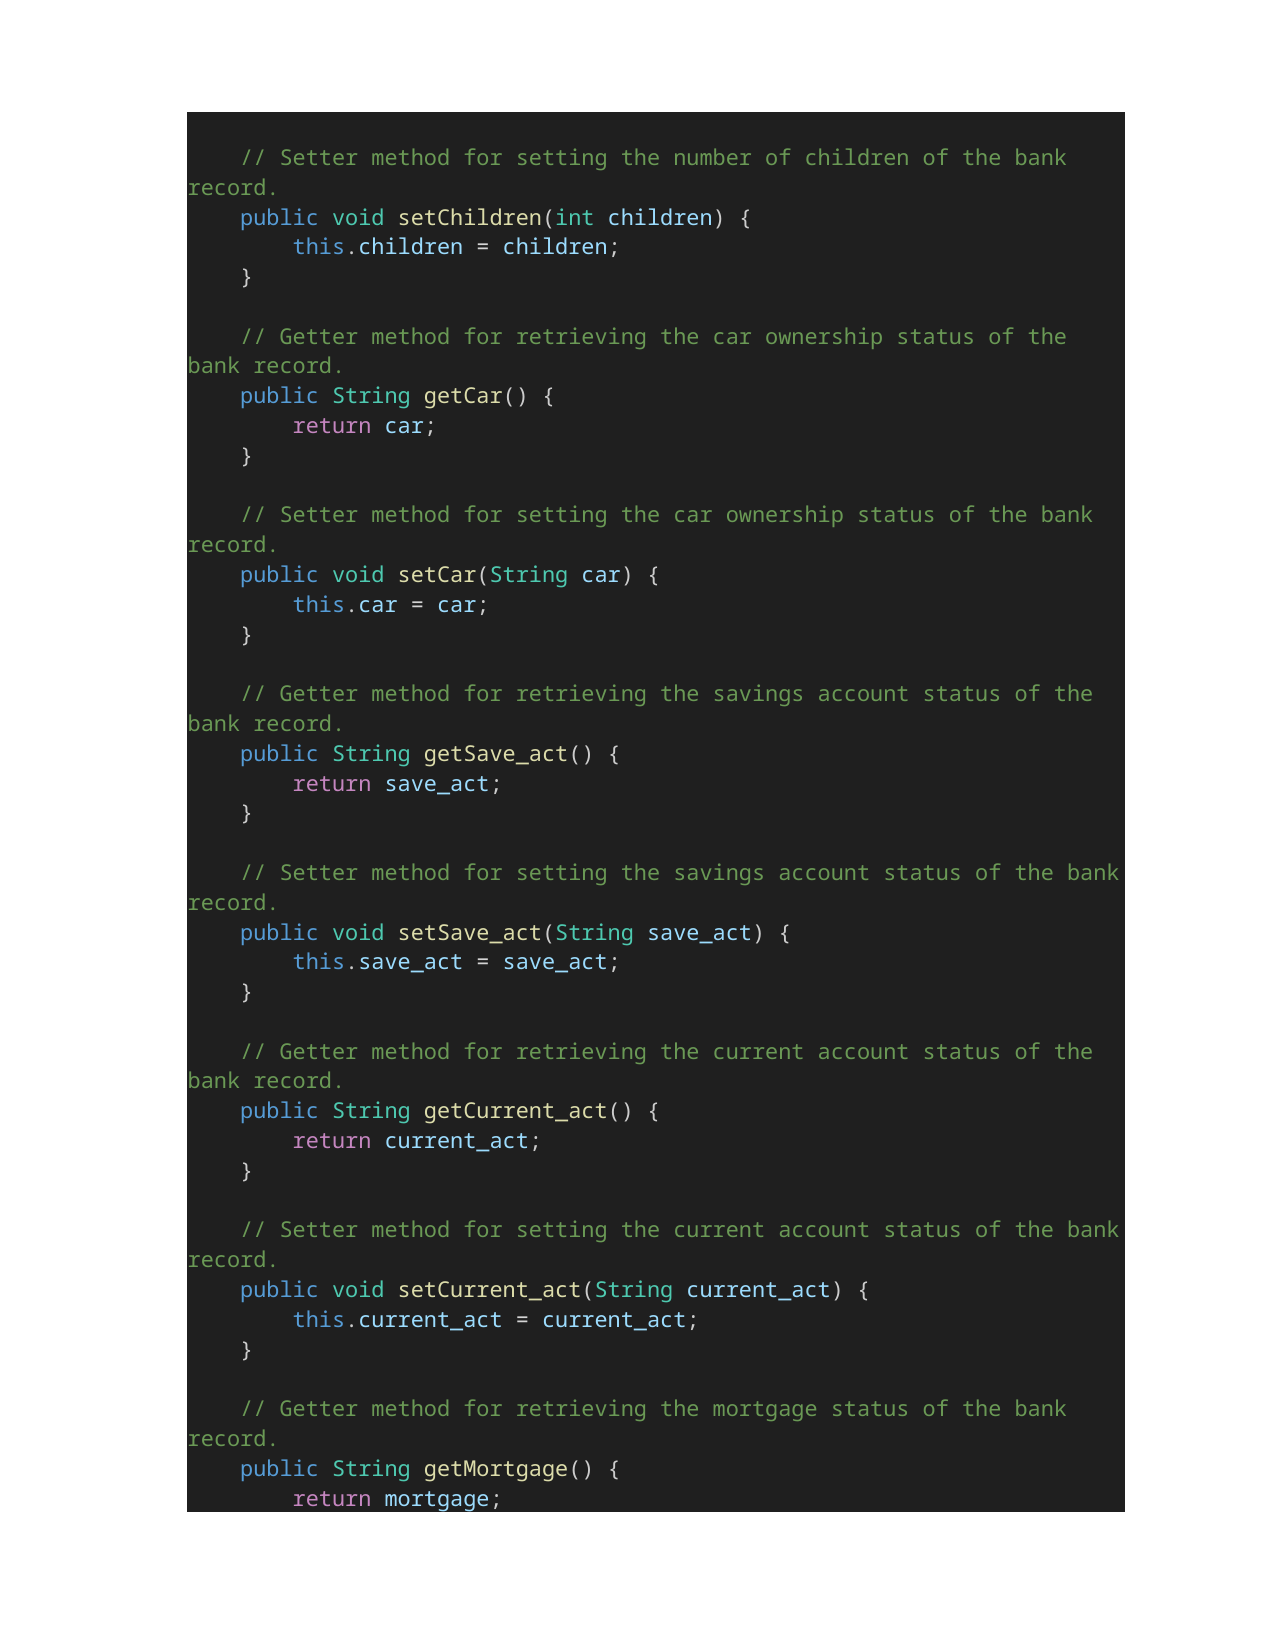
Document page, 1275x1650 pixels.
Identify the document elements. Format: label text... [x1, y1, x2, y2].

text // Getter method for retrieving the car ownership status of the bank record. [187, 321, 1125, 380]
text public void setSave_act(String save_act) { [187, 917, 1125, 946]
text // Setter method for setting the car ownership status of the bank record. [187, 499, 1125, 559]
text } [187, 440, 1125, 470]
text public String getSave_act() { [187, 738, 1125, 768]
text public void setCar(String car) { [187, 559, 1125, 589]
text public void setCurrent_act(String current_act) { [187, 1274, 1125, 1304]
text return current_act; [187, 1125, 1125, 1155]
text } [187, 976, 1125, 1006]
text this.children = children; [187, 231, 1125, 261]
text // Setter method for setting the savings account status of the bank record. [187, 857, 1125, 917]
text public String getCar() { [187, 380, 1125, 410]
text } [187, 1334, 1125, 1363]
text } [187, 797, 1125, 827]
text return mortgage; [187, 1483, 1125, 1512]
text } [187, 619, 1125, 648]
text this.current_act = current_act; [187, 1304, 1125, 1334]
text public void setChildren(int children) { [187, 202, 1125, 231]
text // Getter method for retrieving the mortgage status of the bank record. [187, 1393, 1125, 1453]
text // Getter method for retrieving the current account status of the bank record. [187, 1036, 1125, 1095]
text public String getCurrent_act() { [187, 1095, 1125, 1125]
text // Setter method for setting the number of children of the bank record. [187, 142, 1125, 202]
text } [187, 261, 1125, 291]
text this.save_act = save_act; [187, 946, 1125, 976]
text return save_act; [187, 768, 1125, 797]
text // Setter method for setting the current account status of the bank record. [187, 1214, 1125, 1274]
text // Getter method for retrieving the savings account status of the bank record. [187, 678, 1125, 738]
text this.car = car; [187, 589, 1125, 619]
text public String getMortgage() { [187, 1453, 1125, 1483]
text return car; [187, 410, 1125, 440]
text } [187, 1155, 1125, 1185]
